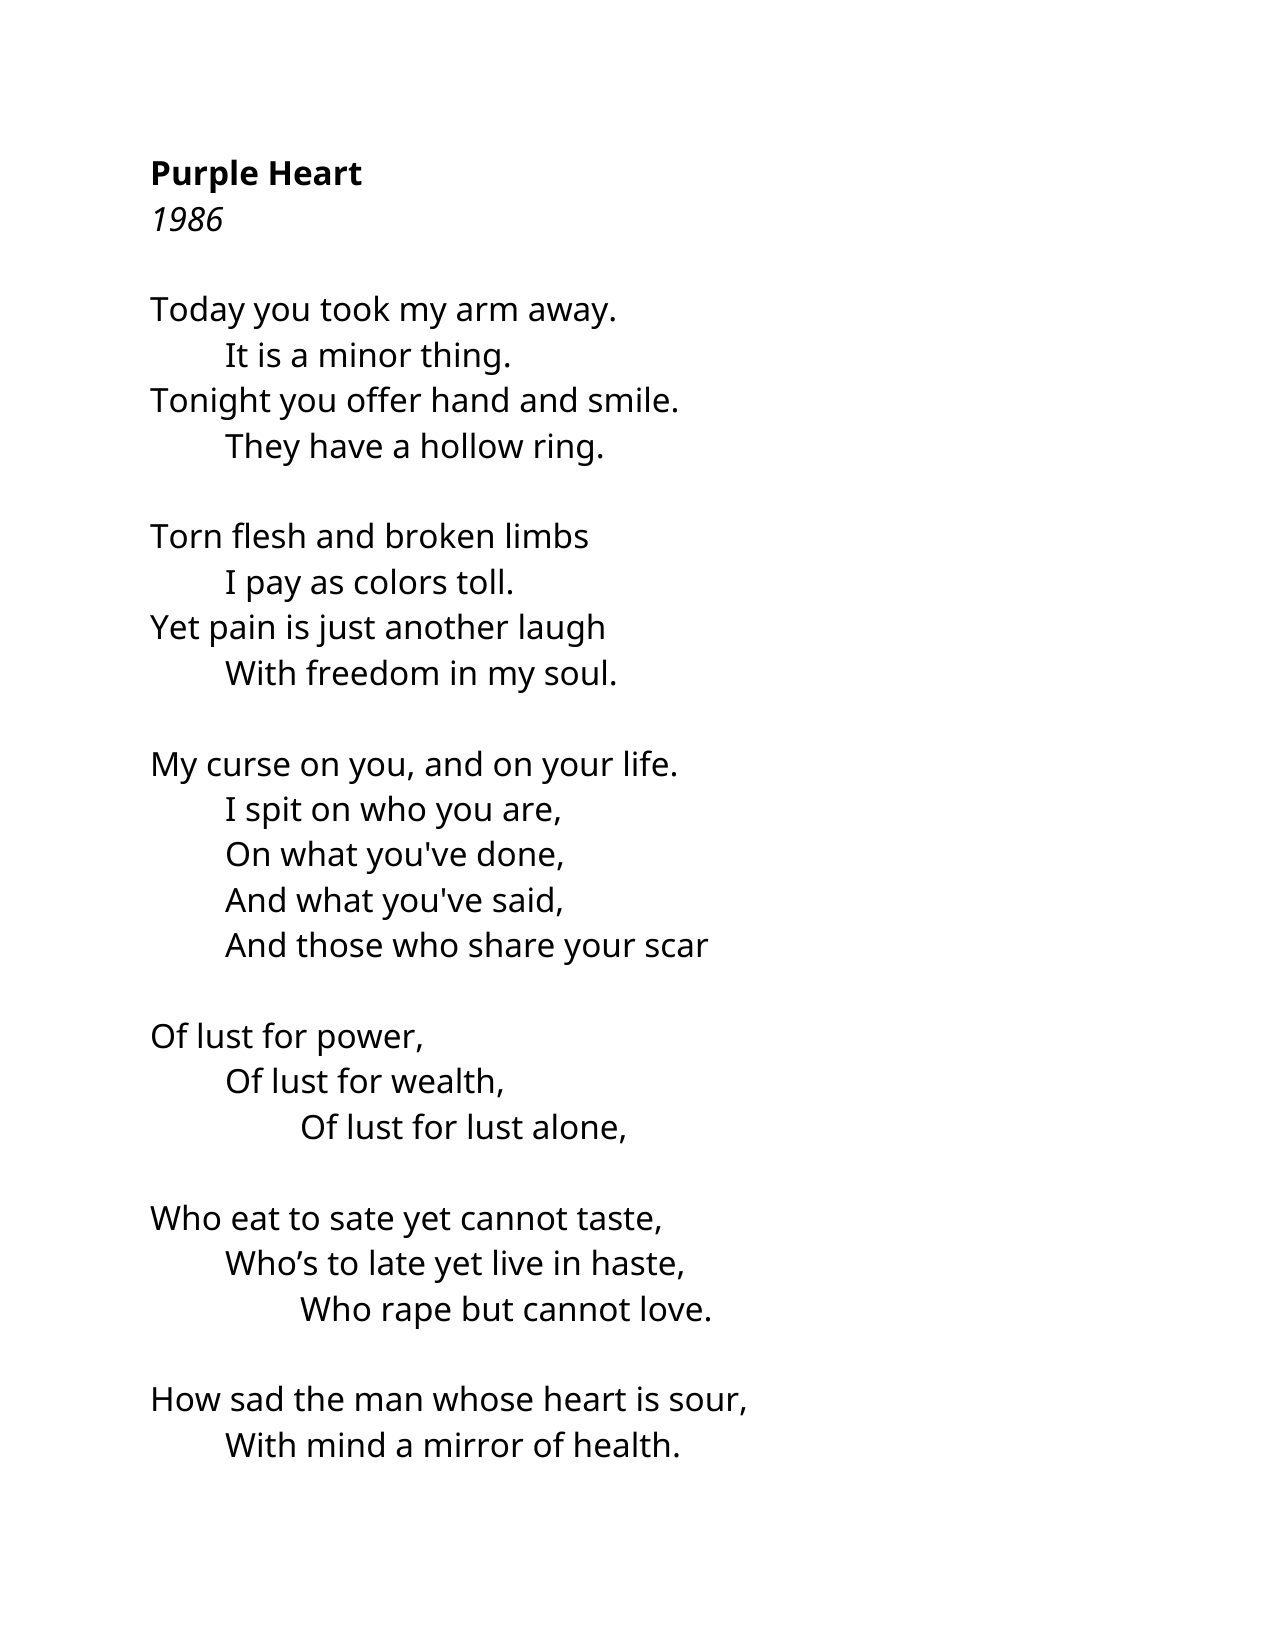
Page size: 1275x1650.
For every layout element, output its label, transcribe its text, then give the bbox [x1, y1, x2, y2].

text Of lust for power, [150, 1013, 1125, 1058]
text How sad the man whose heart is sour, [150, 1376, 1125, 1422]
text Who rape but cannot love. [225, 1285, 1125, 1331]
text With freedom in my soul. [150, 649, 1125, 695]
text 1986 [150, 195, 1125, 241]
text My curse on you, and on your life. [150, 740, 1125, 786]
text I pay as colors toll. [150, 559, 1125, 604]
text Of lust for wealth, [150, 1058, 1125, 1104]
text I spit on who you are, [150, 786, 1125, 831]
text And those who share your scar [150, 922, 1125, 967]
text Today you took my arm away. [150, 286, 1125, 332]
text And what you've said, [150, 877, 1125, 922]
text Who eat to sate yet cannot taste, [150, 1194, 1125, 1240]
text They have a hollow ring. [150, 422, 1125, 468]
text It is a minor thing. [150, 332, 1125, 377]
text Torn flesh and broken limbs [150, 513, 1125, 559]
text Yet pain is just another laugh [150, 604, 1125, 649]
text Purple Heart [150, 150, 1125, 195]
text On what you've done, [150, 831, 1125, 877]
text Who’s to late yet live in haste, [150, 1240, 1125, 1285]
text With mind a mirror of health. [150, 1422, 1125, 1467]
text Of lust for lust alone, [225, 1104, 1125, 1149]
text Tonight you offer hand and smile. [150, 377, 1125, 422]
